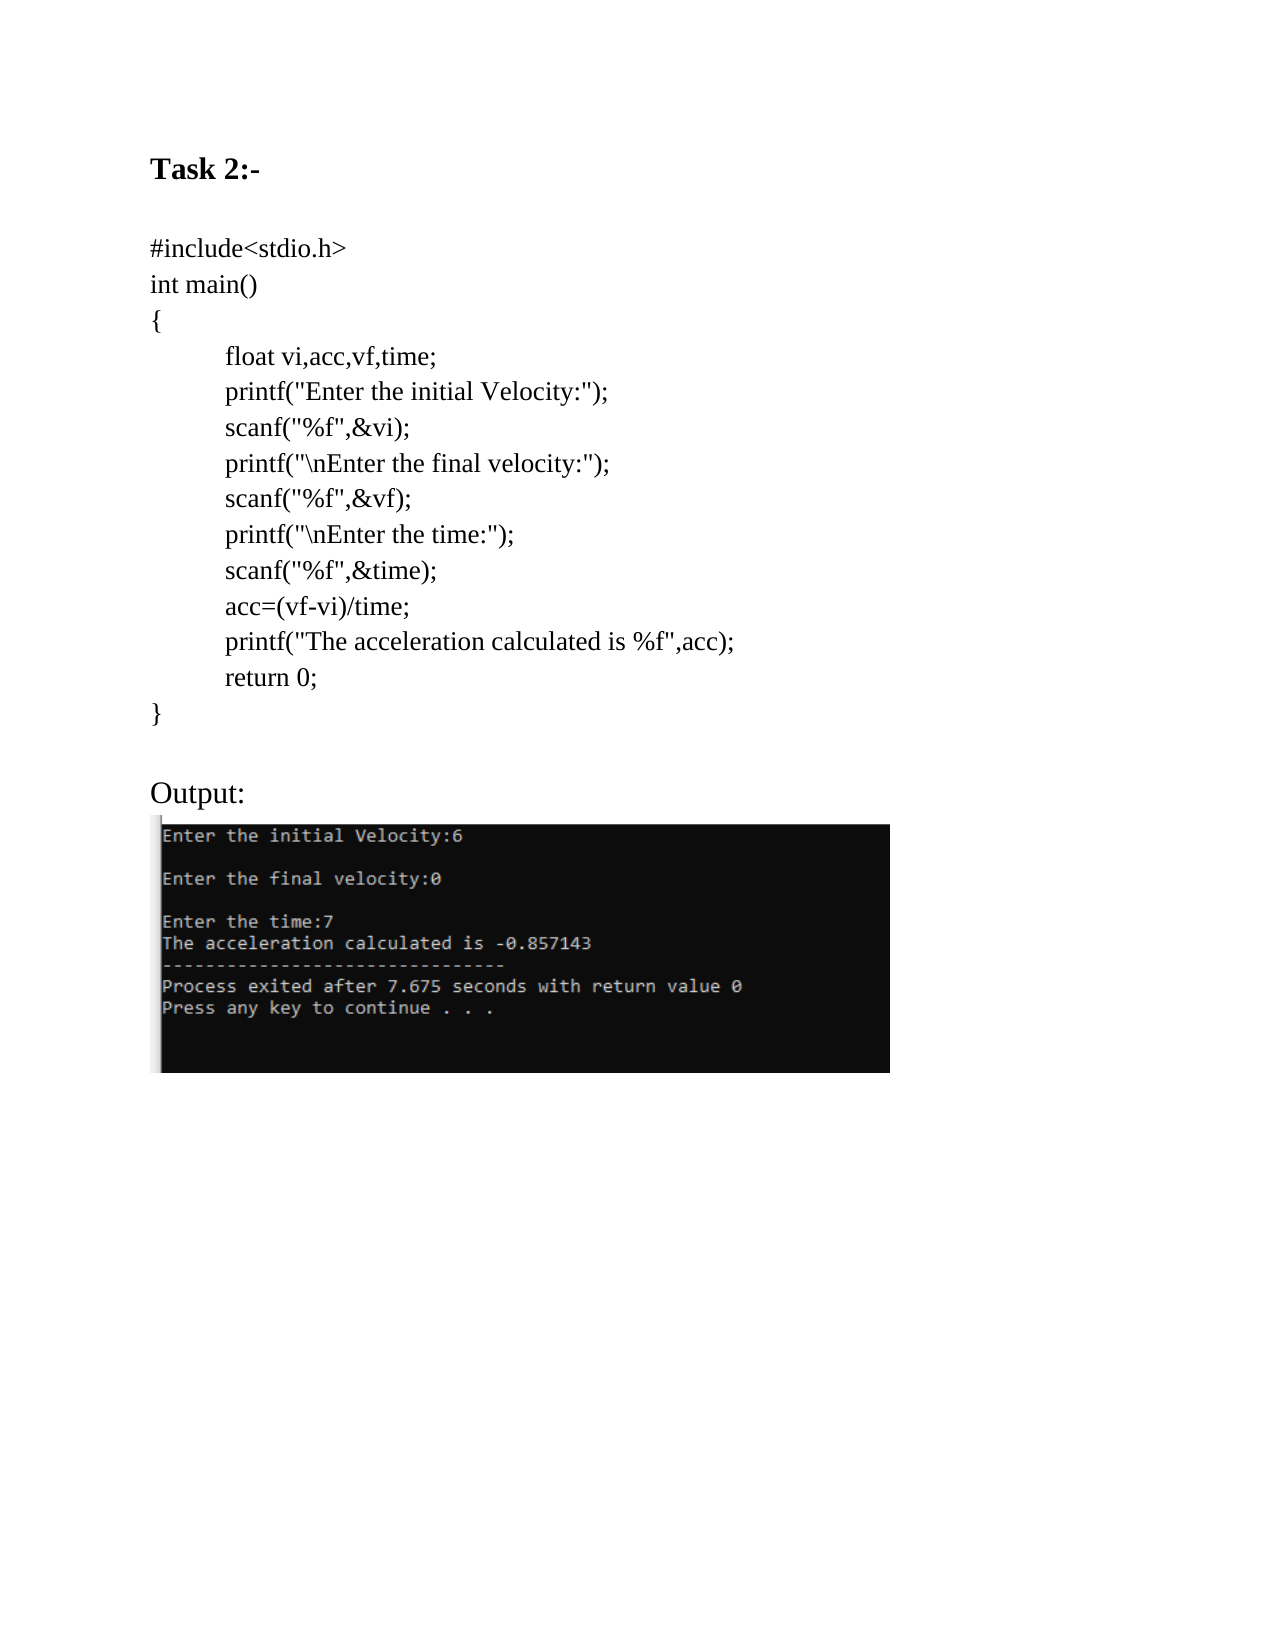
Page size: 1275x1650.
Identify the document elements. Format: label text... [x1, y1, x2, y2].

text { [150, 304, 1125, 335]
text int main() [150, 268, 1125, 299]
text scanf("%f",&vi); [150, 411, 1125, 442]
text Output: [150, 774, 1125, 810]
text } [150, 697, 1125, 728]
text scanf("%f",&time); [150, 554, 1125, 585]
text #include<stdio.h> [150, 232, 1125, 264]
text acc=(vf-vi)/time; [150, 590, 1125, 621]
text return 0; [150, 661, 1125, 692]
picture [150, 815, 890, 1073]
text printf("\nEnter the time:"); [150, 518, 1125, 549]
text printf("Enter the initial Velocity:"); [150, 375, 1125, 407]
text scanf("%f",&vf); [150, 483, 1125, 514]
text float vi,acc,vf,time; [150, 340, 1125, 371]
text printf("The acceleration calculated is %f",acc); [150, 626, 1125, 657]
text Task 2:- [150, 150, 1125, 186]
text printf("\nEnter the final velocity:"); [150, 447, 1125, 478]
